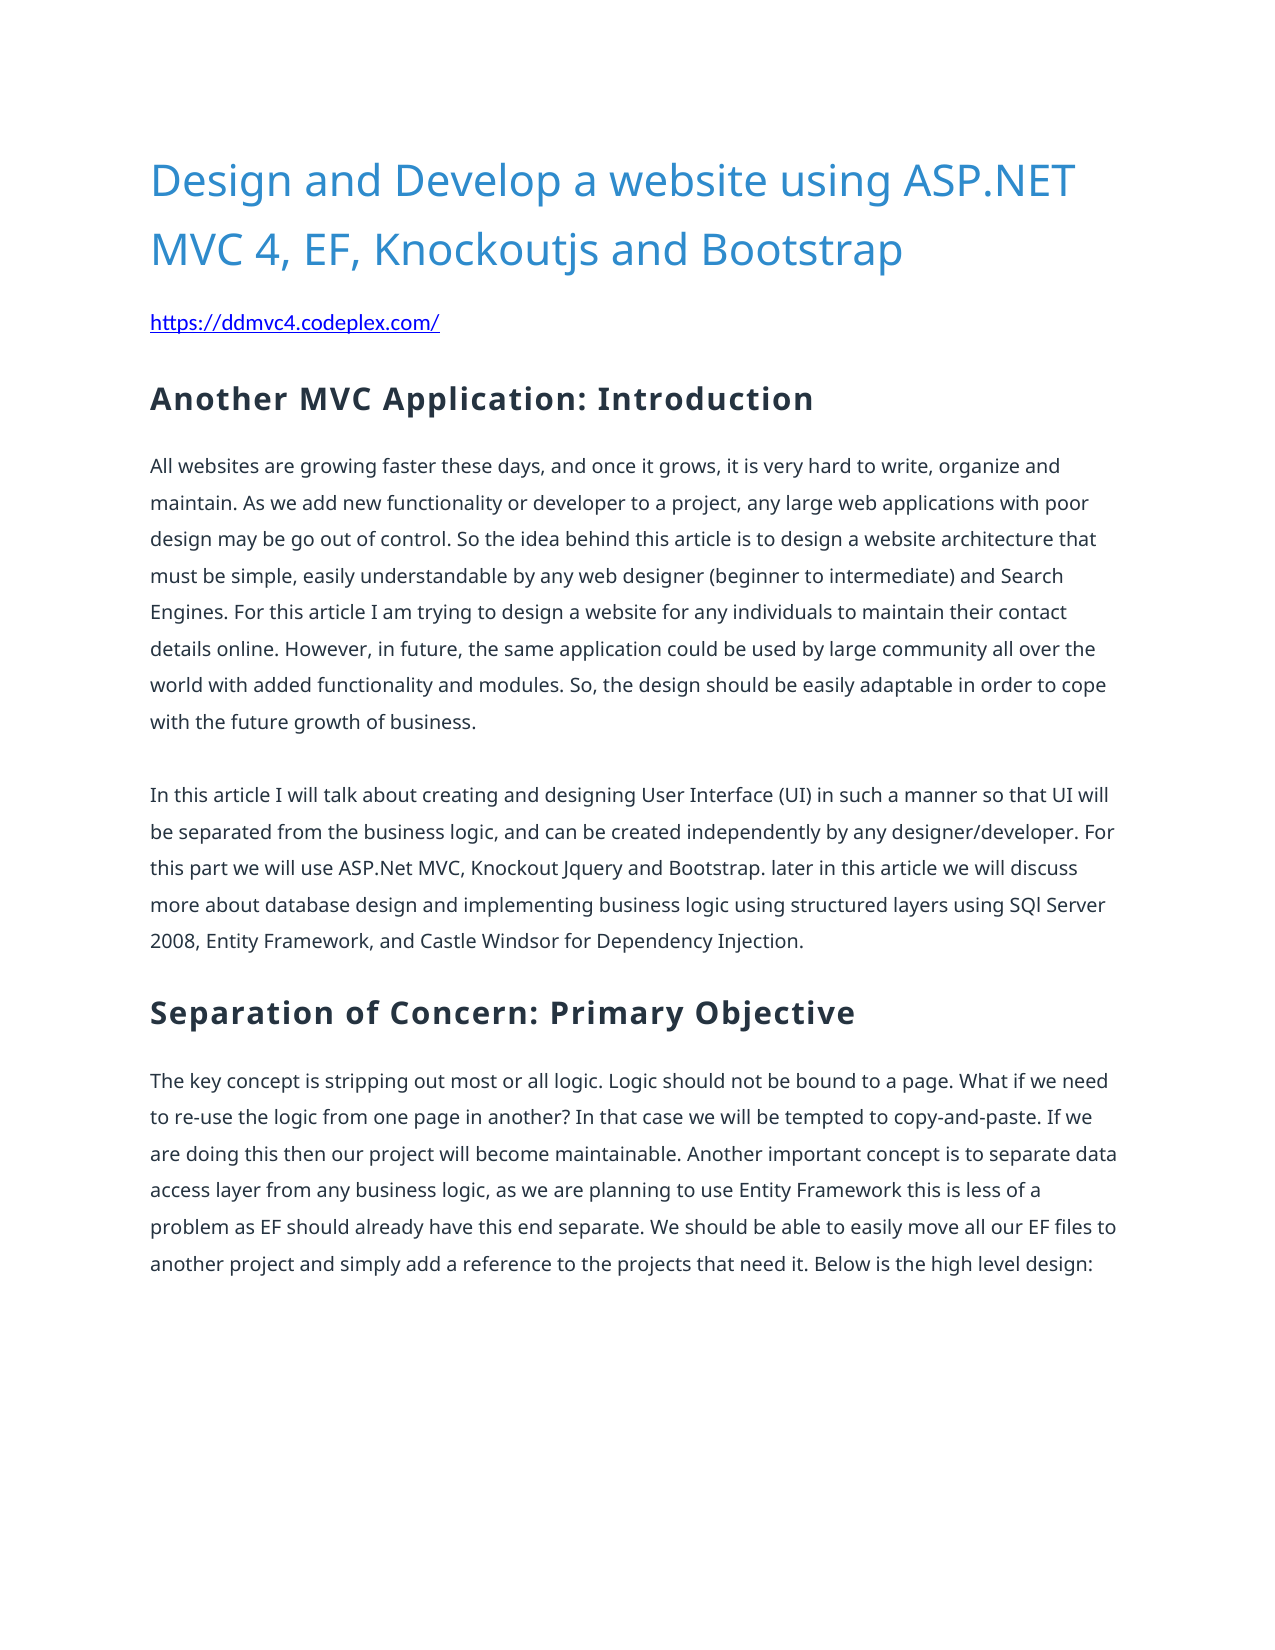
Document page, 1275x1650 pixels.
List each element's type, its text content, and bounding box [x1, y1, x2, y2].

text Separation of Concern: Primary Objective [150, 986, 1125, 1034]
text https://ddmvc4.codeplex.com/ [150, 308, 1125, 336]
text Design and Develop a website using ASP.NET MVC 4, EF, Knockoutjs and Bootstrap [150, 150, 1125, 278]
text Another MVC Application: Introduction [150, 371, 1125, 419]
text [150, 1057, 1125, 1277]
text All websites are growing faster these days, and once it grows, it is very hard to write, organize and maintain. As we add new functionality or developer to a project, any large web applications with poor design may be go out of control. So the idea behind this article is to design a website architecture that must be simple, easily understandable by any web designer (beginner to intermediate) and Search Engines. For this article I am trying to design a website for any individuals to maintain their contact details online. However, in future, the same application could be used by large community all over the world with added functionality and modules. So, the design should be easily adaptable in order to cope with the future growth of business. In this article I will talk about creating and designing User Interface (UI) in such a manner so that UI will be separated from the business logic, and can be created independently by any designer/developer. For this part we will use ASP.Net MVC, Knockout Jquery and Bootstrap. later in this article we will discuss more about database design and implementing business logic using structured layers using SQl Server 2008, Entity Framework, and Castle Windsor for Dependency Injection. [150, 443, 1125, 954]
